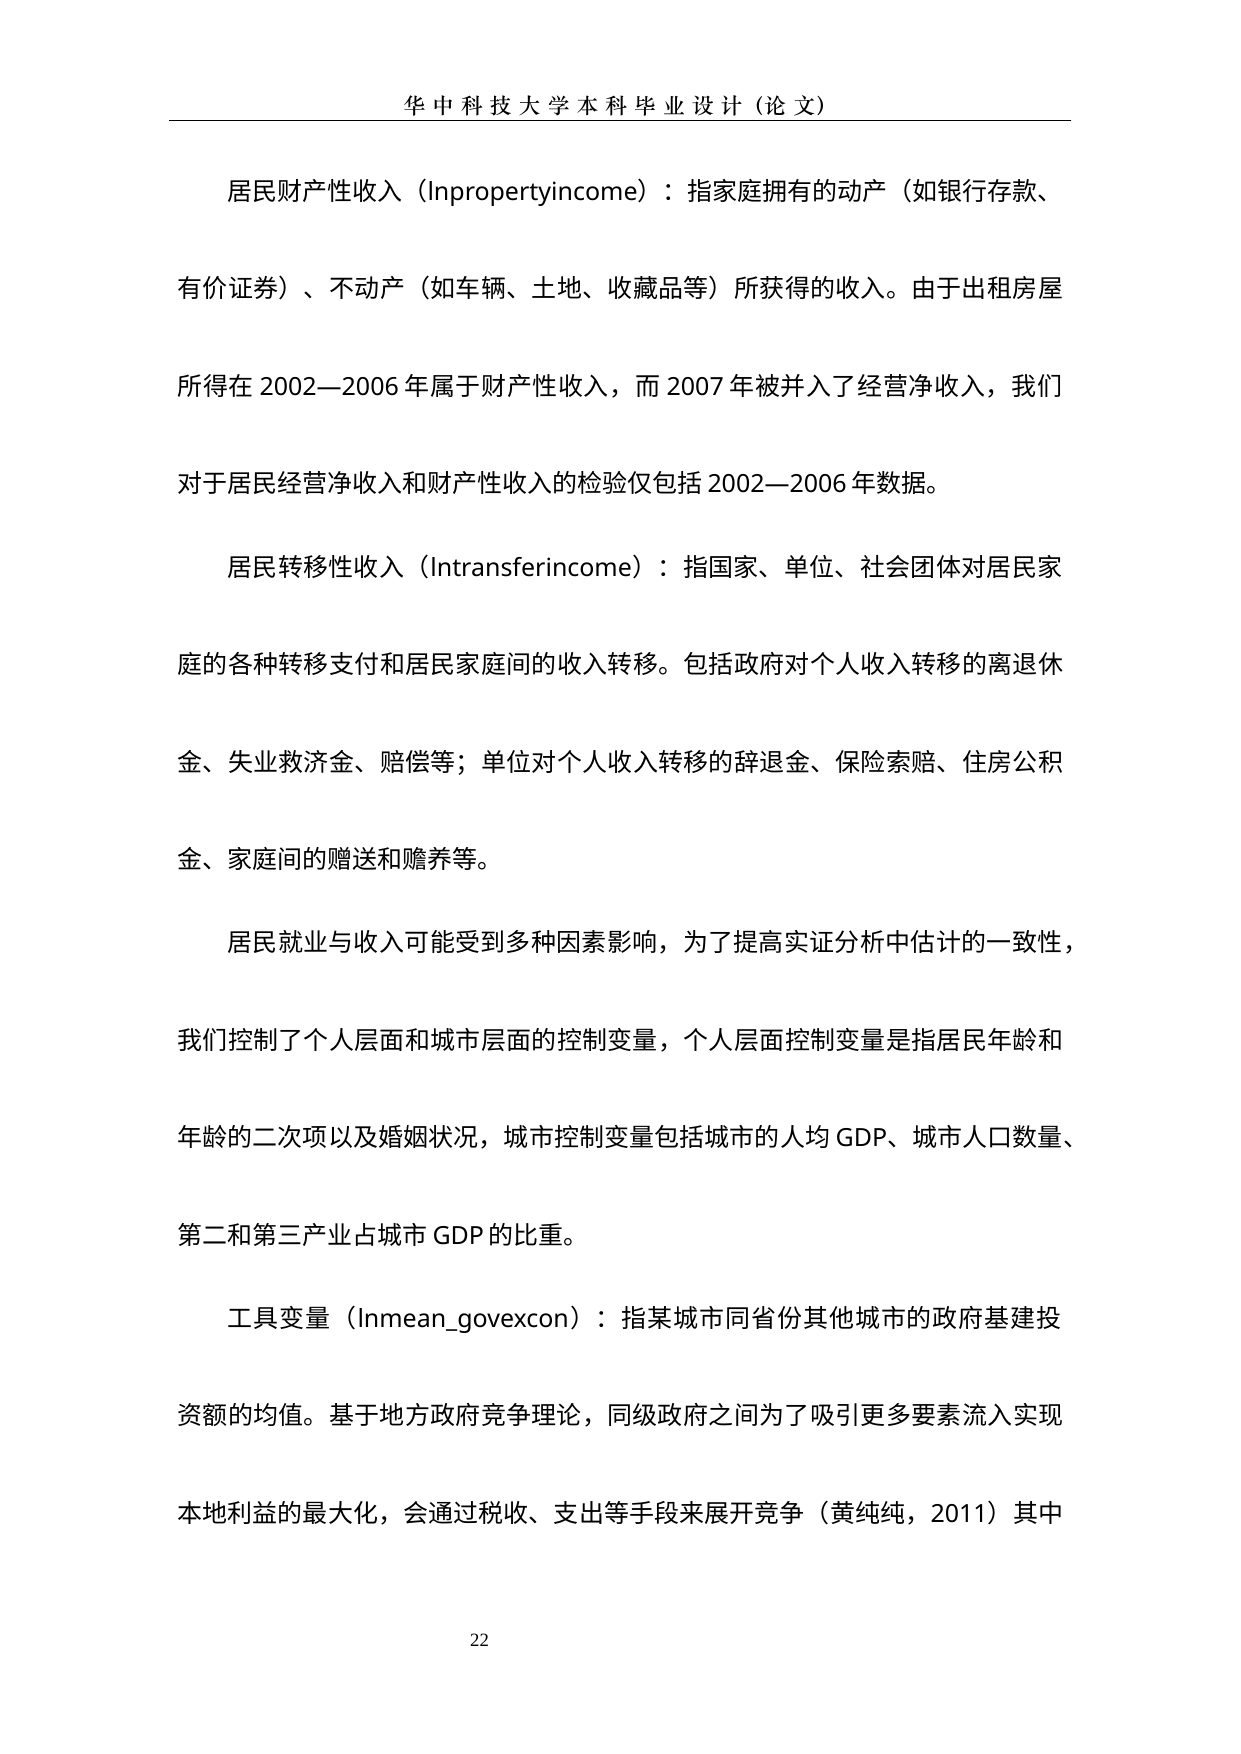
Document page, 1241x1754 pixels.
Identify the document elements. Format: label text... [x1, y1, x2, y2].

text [177, 1284, 1063, 1544]
text 居民财产性收入（lnpropertyincome）：指家庭拥有的动产（如银行存款、有价证券）、不动产（如车辆、土地、收藏品等）所获得的收入。由于出租房屋所得在2002—2006年属于财产性收入，而2007年被并入了经营净收入，我们对于居民经营净收入和财产性收入的检验仅包括2002—2006年数据。 [177, 157, 1063, 514]
text 居民就业与收入可能受到多种因素影响，为了提高实证分析中估计的一致性，我们控制了个人层面和城市层面的控制变量，个人层面控制变量是指居民年龄和年龄的二次项以及婚姻状况，城市控制变量包括城市的人均GDP、城市人口数量、第二和第三产业占城市GDP的比重。 [177, 908, 1063, 1266]
text 居民转移性收入（lntransferincome）：指国家、单位、社会团体对居民家庭的各种转移支付和居民家庭间的收入转移。包括政府对个人收入转移的离退休金、失业救济金、赔偿等；单位对个人收入转移的辞退金、保险索赔、住房公积金、家庭间的赠送和赡养等。 [177, 533, 1063, 890]
